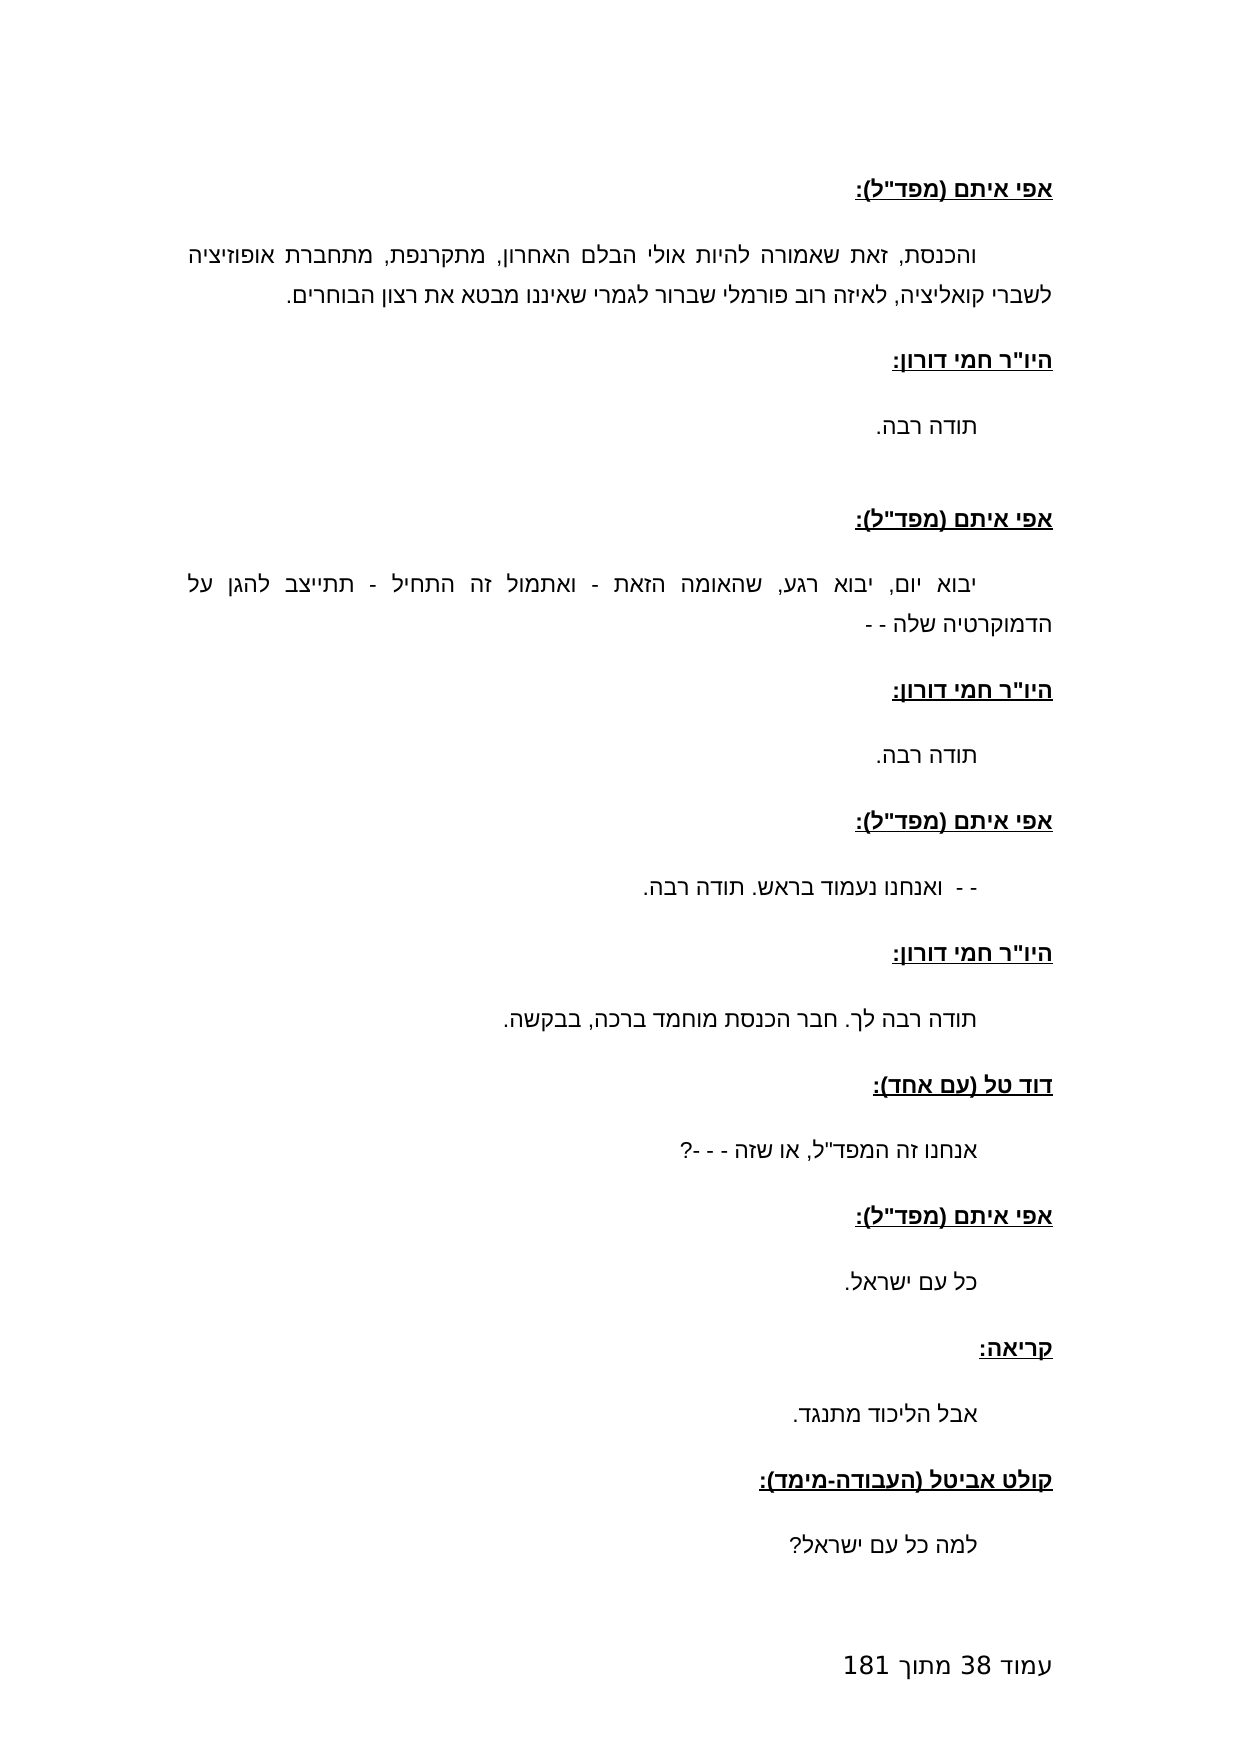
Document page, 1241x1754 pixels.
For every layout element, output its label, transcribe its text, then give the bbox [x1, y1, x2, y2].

text כל עם ישראל. [187, 1269, 1053, 1296]
text תודה רבה. [187, 413, 1053, 440]
text היו"ר חמי דורון: [187, 914, 1053, 966]
text יבוא יום, יבוא רגע, שהאומה הזאת - ואתמול זה התחיל - תתייצב להגן על הדמוקרטיה שלה - - [187, 571, 1053, 637]
text אפי איתם (מפד"ל): [187, 782, 1053, 835]
text אנחנו זה המפד"ל, או שזה - - -? [187, 1137, 1053, 1164]
text היו"ר חמי דורון: [187, 650, 1053, 703]
text תודה רבה לך. חבר הכנסת מוחמד ברכה, בבקשה. [187, 1006, 1053, 1032]
text והכנסת, זאת שאמורה להיות אולי הבלם האחרון, מתקרנפת, מתחברת אופוזיציה לשברי קואליציה, לאיזה רוב פורמלי שברור לגמרי שאיננו מבטא את רצון הבוחרים. [187, 242, 1053, 308]
text אפי איתם (מפד"ל): [187, 150, 1053, 203]
text למה כל עם ישראל? [187, 1532, 1053, 1559]
text היו"ר חמי דורון: [187, 321, 1053, 374]
text דוד טל (עם אחד): [187, 1045, 1053, 1098]
text אבל הליכוד מתנגד. [187, 1401, 1053, 1427]
text קולט אביטל (העבודה-מימד): [187, 1440, 1053, 1493]
text אפי איתם (מפד"ל): [187, 479, 1053, 532]
text - - ואנחנו נעמוד בראש. תודה רבה. [187, 874, 1053, 901]
text אפי איתם (מפד"ל): [187, 1177, 1053, 1230]
text תודה רבה. [187, 742, 1053, 769]
text קריאה: [187, 1309, 1053, 1361]
